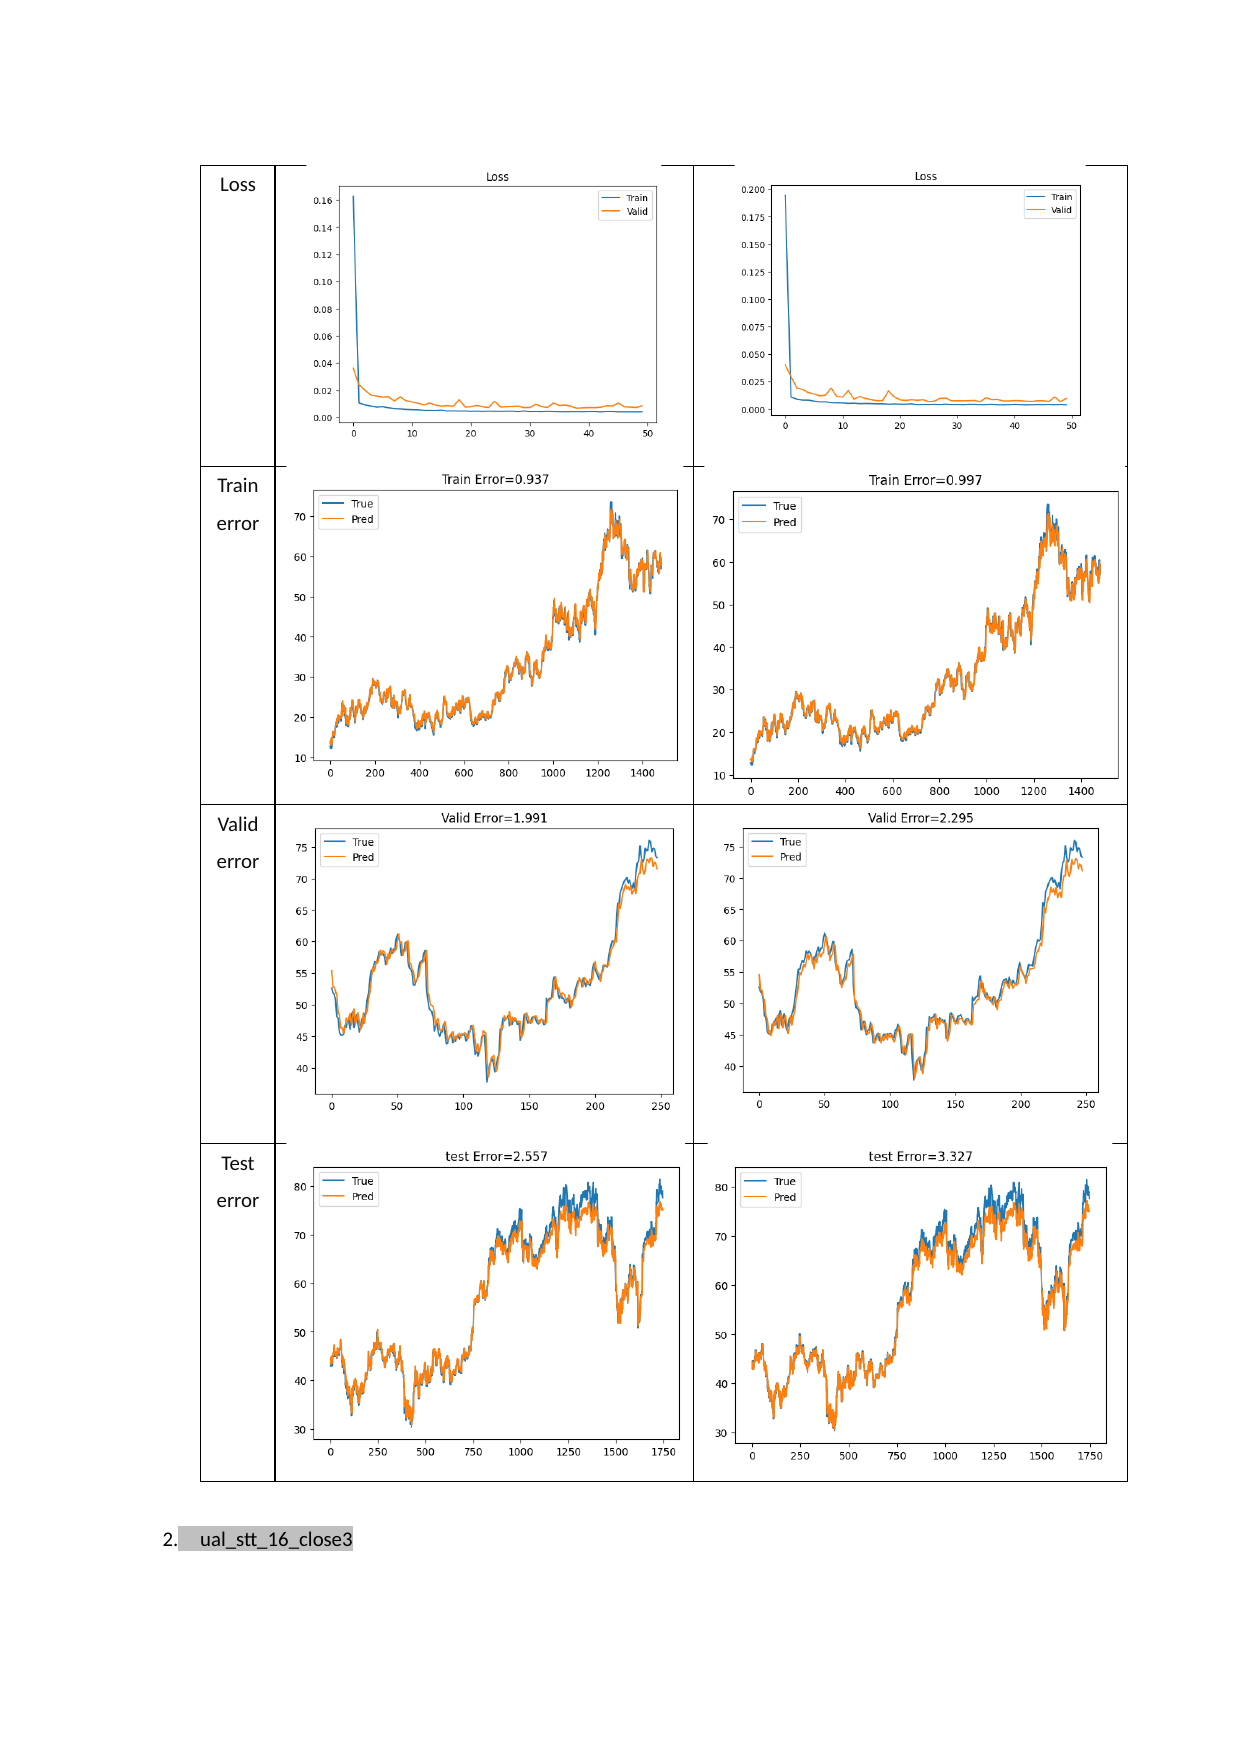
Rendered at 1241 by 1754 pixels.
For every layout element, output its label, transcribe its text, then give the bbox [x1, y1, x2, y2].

picture [716, 805, 1104, 1116]
picture [704, 466, 1125, 804]
table_cell [694, 166, 1127, 466]
table_cell [276, 805, 693, 1143]
table_cell Loss [201, 166, 274, 466]
table_cell [694, 1144, 1127, 1481]
table_cell Valid error [201, 805, 274, 1143]
picture [306, 165, 662, 444]
picture [734, 165, 1086, 436]
table_cell [276, 467, 693, 804]
table_cell Test error [201, 1144, 274, 1481]
table_cell Train error [201, 467, 274, 804]
table_cell [694, 467, 704, 804]
picture [707, 1143, 1113, 1468]
table_cell [694, 805, 1127, 1143]
picture [286, 1143, 686, 1464]
table_cell [276, 166, 693, 466]
picture [286, 466, 684, 785]
picture [288, 805, 679, 1118]
table_cell [276, 1144, 693, 1481]
list ual_stt_16_close3 [162, 1520, 1128, 1557]
